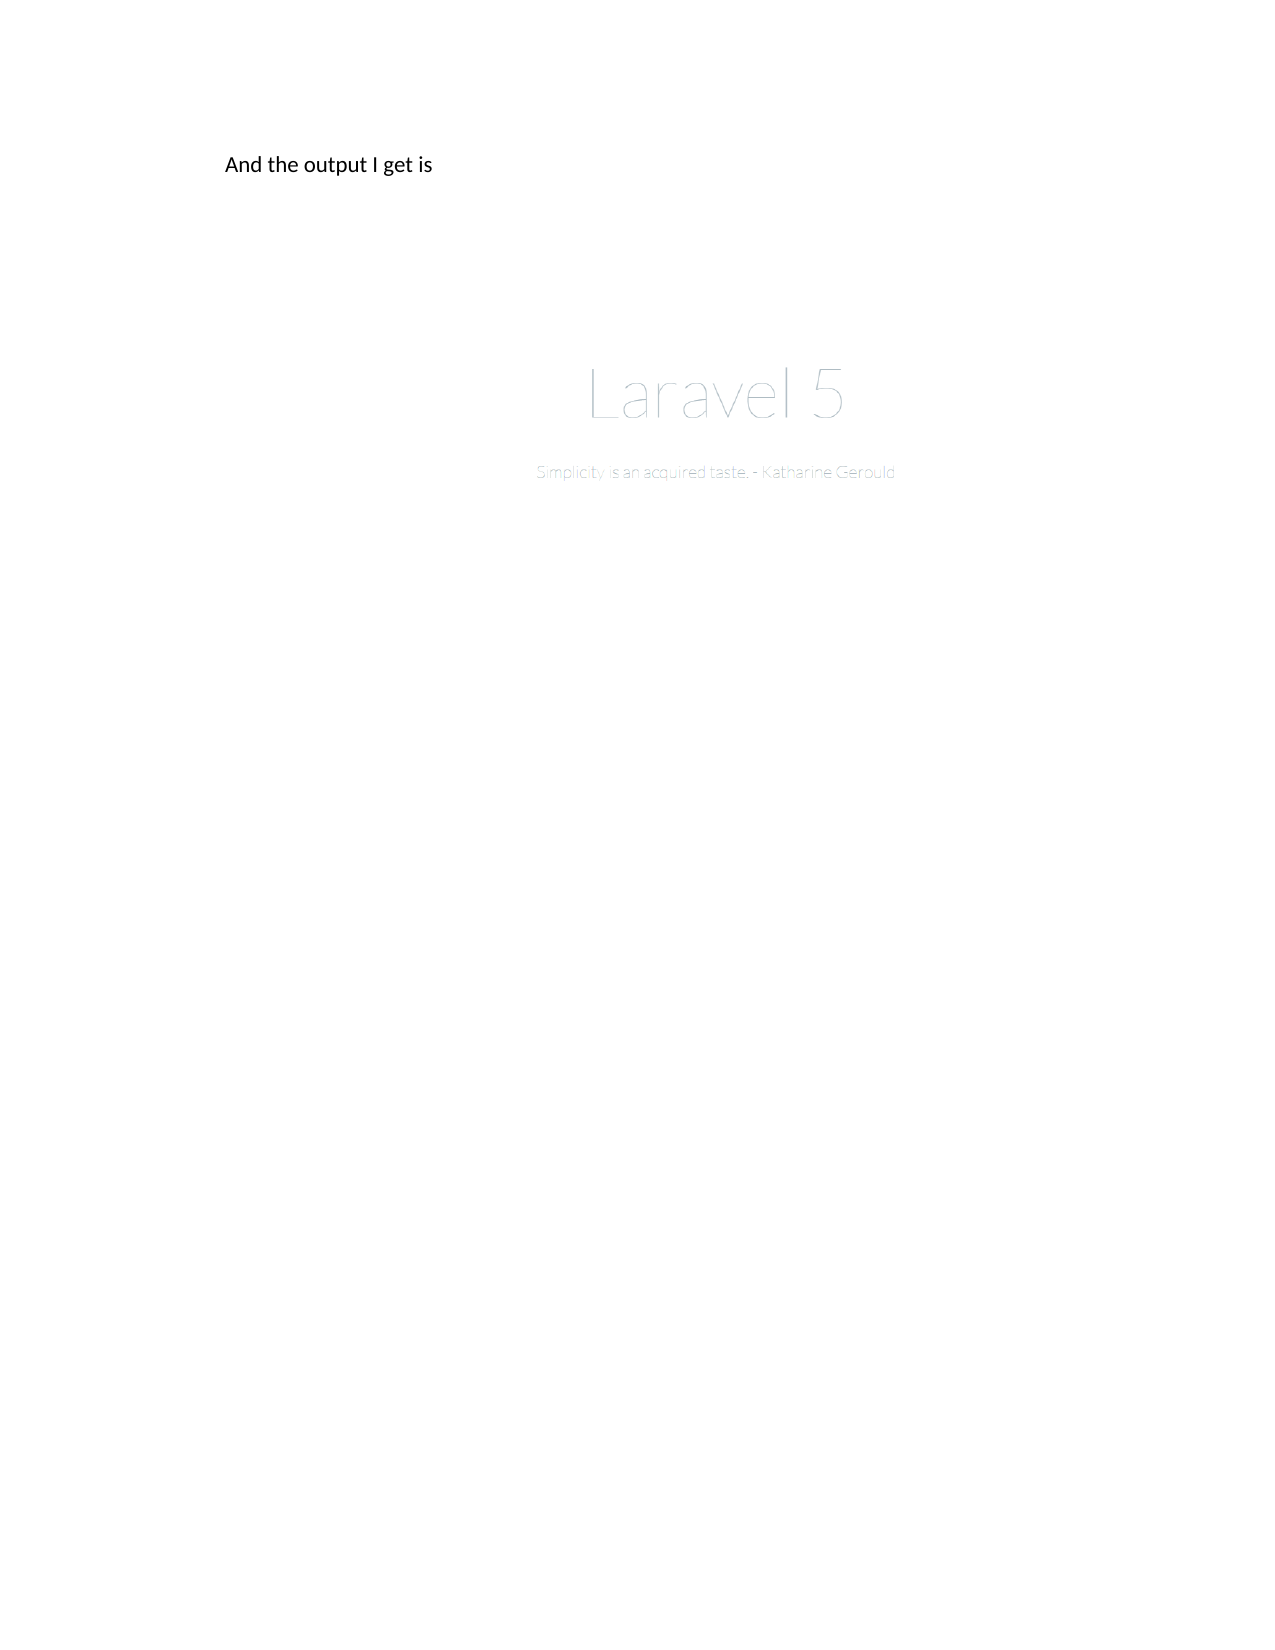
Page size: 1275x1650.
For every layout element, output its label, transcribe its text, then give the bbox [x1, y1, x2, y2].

list And the output I get is [225, 150, 1125, 182]
picture [225, 182, 1200, 639]
